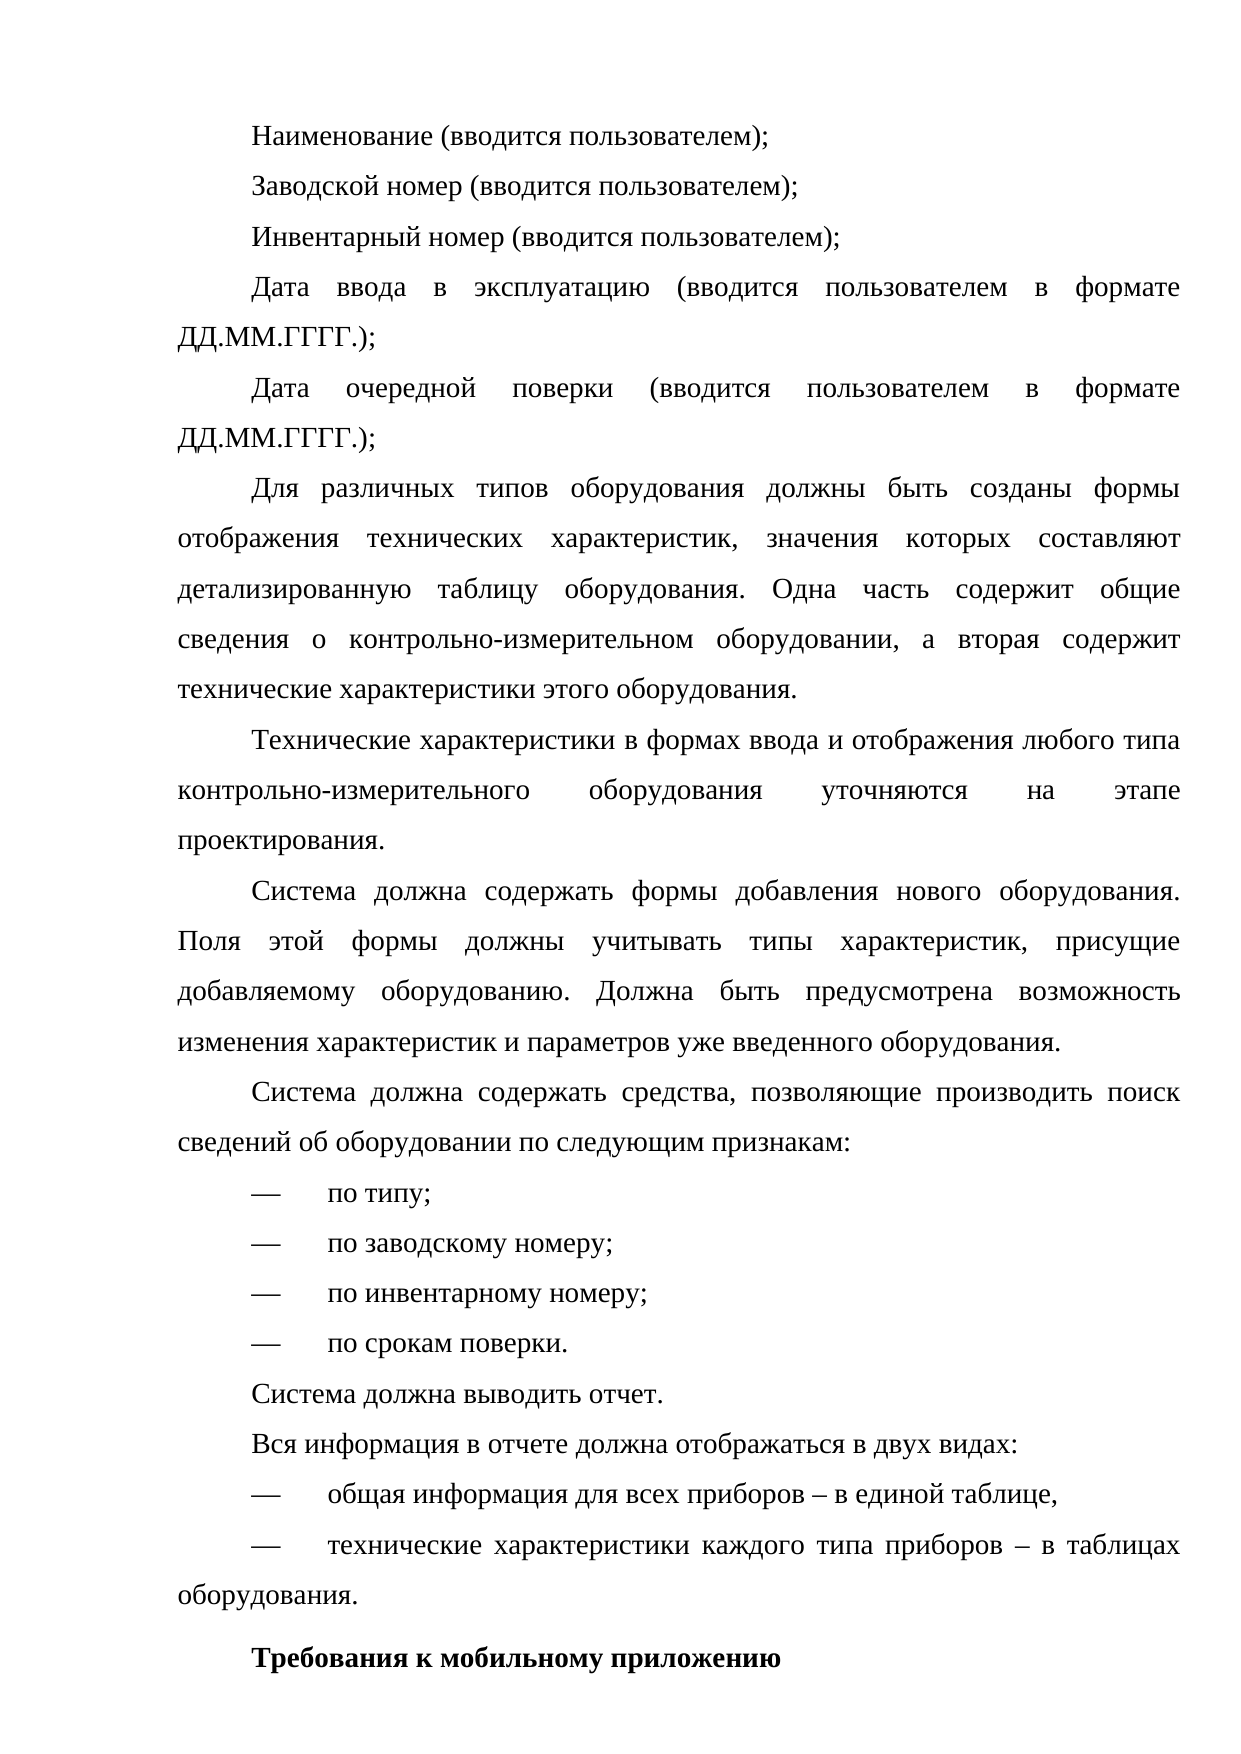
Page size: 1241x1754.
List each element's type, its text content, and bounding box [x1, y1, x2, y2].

text Система должна выводить отчет. [177, 1376, 1181, 1409]
text Требования к мобильному приложению [177, 1640, 1181, 1673]
text — технические характеристики каждого типа приборов – в таблицах оборудования. [177, 1527, 1181, 1611]
list по срокам поверки. [177, 1326, 1181, 1359]
text Наименование (вводится пользователем); [177, 118, 1181, 152]
text Система должна содержать средства, позволяющие производить поиск сведений об оборудовании по следующим признакам: [177, 1074, 1181, 1158]
text Система должна содержать формы добавления нового оборудования. Поля этой формы должны учитывать типы характеристик, присущие добавляемому оборудованию. Должна быть предусмотрена возможность изменения характеристик и параметров уже введенного оборудования. [177, 873, 1181, 1057]
text Дата очередной поверки (вводится пользователем в формате ДД.ММ.ГГГГ.); [177, 370, 1181, 453]
list по заводскому номеру; [177, 1225, 1181, 1258]
text Вся информация в отчете должна отображаться в двух видах: [177, 1426, 1181, 1460]
list по типу; [177, 1175, 1181, 1208]
text Технические характеристики в формах ввода и отображения любого типа контрольно-измерительного оборудования уточняются на этапе проектирования. [177, 722, 1181, 856]
text Для различных типов оборудования должны быть созданы формы отображения технических характеристик, значения которых составляют детализированную таблицу оборудования. Одна часть содержит общие сведения о контрольно-измерительном оборудовании, а вторая содержит технические характеристики этого оборудования. [177, 470, 1181, 705]
text Инвентарный номер (вводится пользователем); [177, 219, 1181, 252]
list по инвентарному номеру; [177, 1275, 1181, 1309]
text Заводской номер (вводится пользователем); [177, 168, 1181, 202]
text Дата ввода в эксплуатацию (вводится пользователем в формате ДД.ММ.ГГГГ.); [177, 269, 1181, 353]
text — общая информация для всех приборов – в единой таблице, [177, 1477, 1181, 1510]
